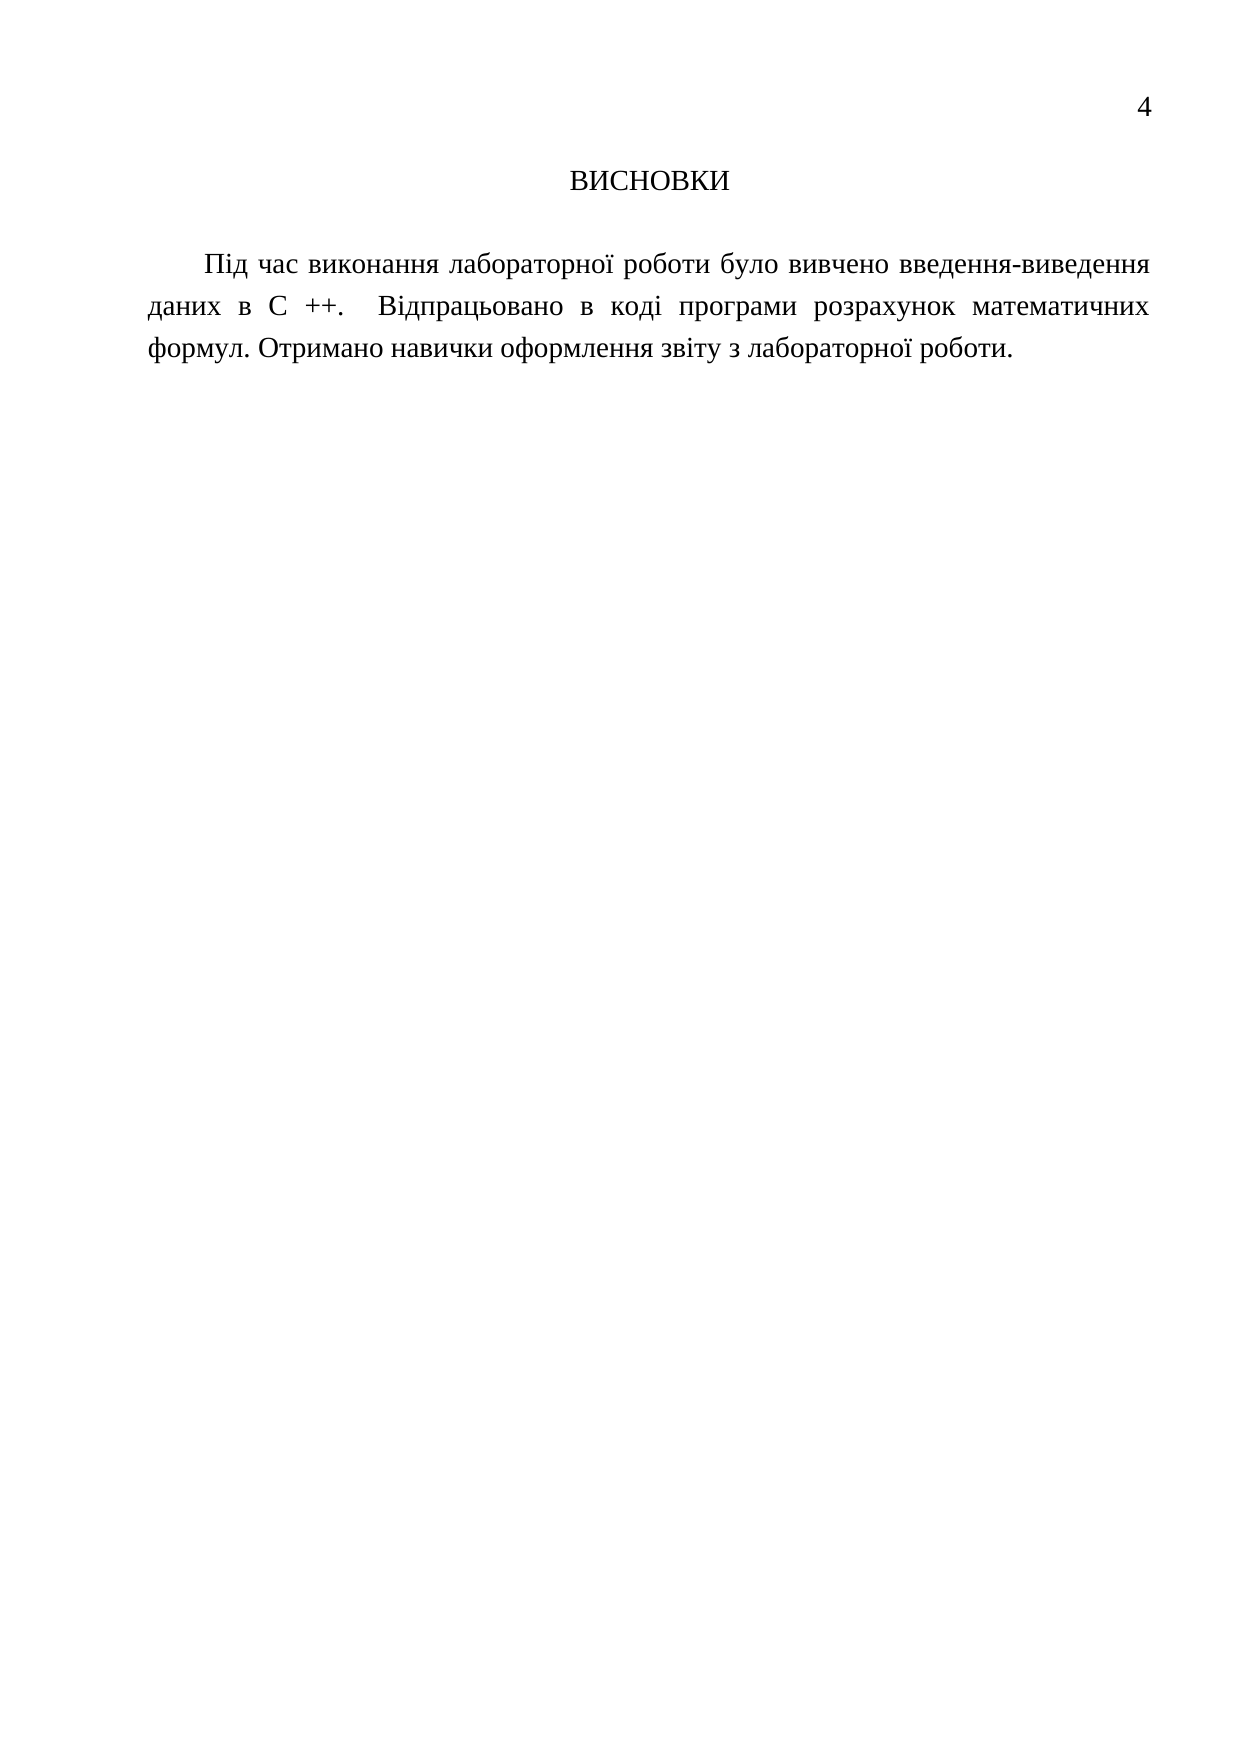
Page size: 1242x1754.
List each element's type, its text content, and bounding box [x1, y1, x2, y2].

text Під час виконання лабораторної роботи було вивчено введення-виведення даних в С ++. Відпрацьовано в коді програми розрахунок математичних формул. Отримано навички оформлення звіту з лабораторної роботи. [148, 247, 1151, 364]
subtitle ВИСНОВКИ [135, 163, 1164, 196]
